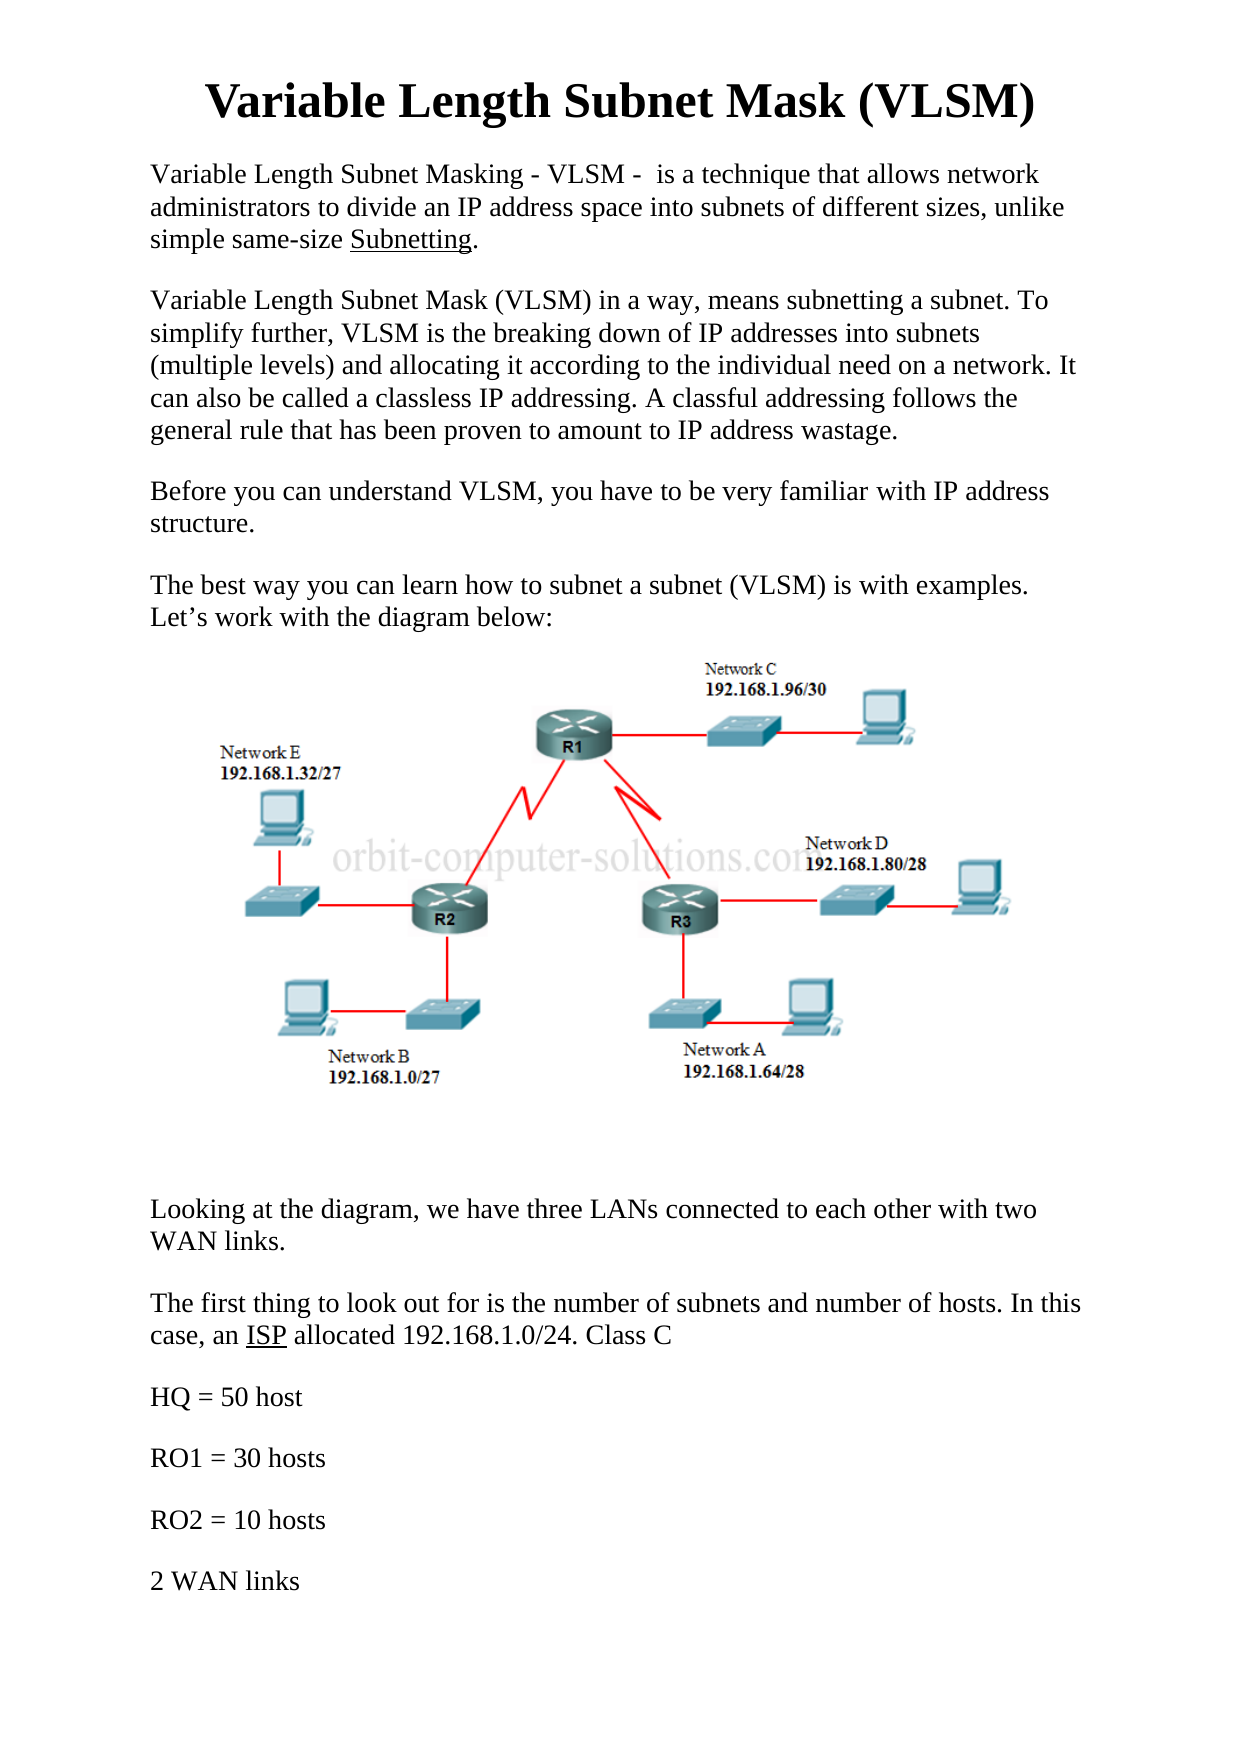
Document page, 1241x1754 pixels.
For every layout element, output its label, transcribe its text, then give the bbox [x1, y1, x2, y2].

text The first thing to look out for is the number of subnets and number of hosts. In this case, an ISP allocated 192.168.1.0/24. Class C [150, 1286, 1090, 1350]
text Looking at the diagram, we have three LANs connected to each other with two WAN links. [150, 1192, 1090, 1256]
text Variable Length Subnet Mask (VLSM) [150, 71, 1090, 128]
picture [204, 656, 1036, 1115]
text Variable Length Subnet Masking - VLSM - is a technique that allows network administrators to divide an IP address space into subnets of different sizes, unlike simple same-size Subnetting. [150, 157, 1090, 255]
text The best way you can learn how to subnet a subnet (VLSM) is with examples. Let’s work with the diagram below: [150, 568, 1090, 632]
text Variable Length Subnet Mask (VLSM) in a way, means subnetting a subnet. To simplify further, VLSM is the breaking down of IP addresses into subnets (multiple levels) and allocating it according to the individual need on a network. It can also be called a classless IP addressing. A classful addressing follows the general rule that has been proven to amount to IP address wastage. [150, 283, 1090, 445]
text RO1 = 30 hosts [150, 1441, 1090, 1473]
text RO2 = 10 hosts [150, 1503, 1090, 1535]
text HQ = 50 host [150, 1379, 1090, 1412]
text 2 WAN links [150, 1564, 1090, 1597]
text Before you can understand VLSM, you have to be very familiar with IP address structure. [150, 474, 1090, 539]
